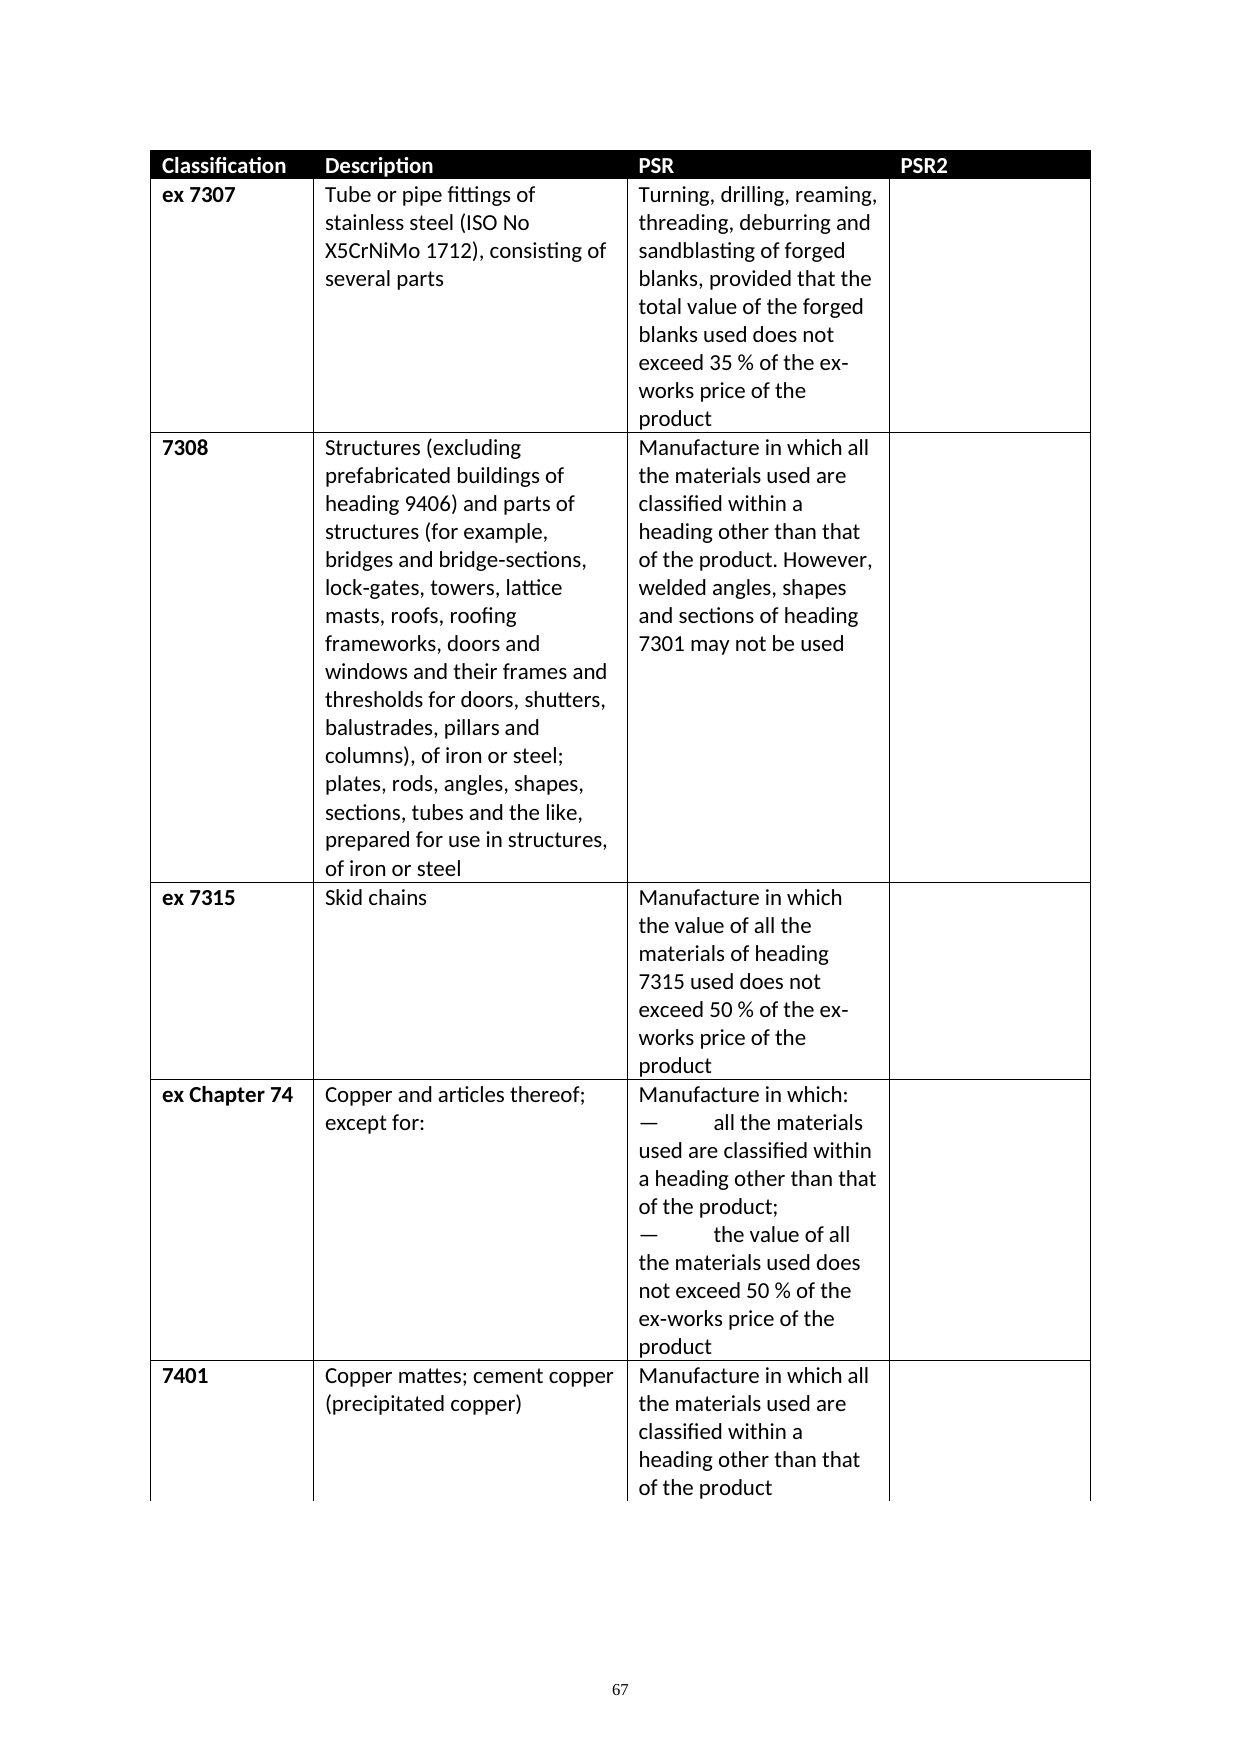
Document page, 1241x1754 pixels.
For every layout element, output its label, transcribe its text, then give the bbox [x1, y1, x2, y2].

table_cell Copper and articles thereof; except for: [314, 1080, 627, 1360]
table_cell [890, 1080, 1090, 1360]
table_cell Tube or pipe fittings of stainless steel (ISO No X5CrNiMo 1712), consisting of several parts [314, 179, 627, 432]
table_cell ex 7307 [151, 179, 313, 432]
table_header PSR [628, 151, 889, 179]
table_cell Structures (excluding prefabricated buildings of heading 9406) and parts of structures (for example, bridges and bridge‐sections, lock‐gates, towers, lattice masts, roofs, roofing frameworks, doors and windows and their frames and thresholds for doors, shutters, balustrades, pillars and columns), of iron or steel; plates, rods, angles, shapes, sections, tubes and the like, prepared for use in structures, of iron or steel [314, 433, 627, 882]
table_cell Manufacture in which the value of all the materials of heading 7315 used does not exceed 50 % of the ex‐works price of the product [628, 883, 889, 1079]
table_header PSR2 [890, 151, 1090, 179]
table_cell ex Chapter 74 [151, 1080, 313, 1360]
table_cell [890, 1361, 1090, 1501]
table_cell [890, 433, 1090, 882]
table_header Description [314, 151, 627, 179]
table_cell ex 7315 [151, 883, 313, 1079]
table_cell Skid chains [314, 883, 627, 1079]
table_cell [628, 1361, 889, 1501]
table_header Classification [151, 151, 313, 179]
table_cell [890, 883, 1090, 1079]
table_cell Manufacture in which all the materials used are classified within a heading other than that of the product. However, welded angles, shapes and sections of heading 7301 may not be used [628, 433, 889, 882]
table_cell 7308 [151, 433, 313, 882]
table_cell [890, 179, 1090, 432]
table_cell Manufacture in which: — all the materials used are classified within a heading other than that of the product; — the value of all the materials used does not exceed 50 % of the ex‐works price of the product [628, 1080, 889, 1360]
table_cell Copper mattes; cement copper (precipitated copper) [314, 1361, 627, 1501]
table_cell 7401 [151, 1361, 313, 1501]
table_cell Turning, drilling, reaming, threading, deburring and sandblasting of forged blanks, provided that the total value of the forged blanks used does not exceed 35 % of the ex‐works price of the product [628, 179, 889, 432]
